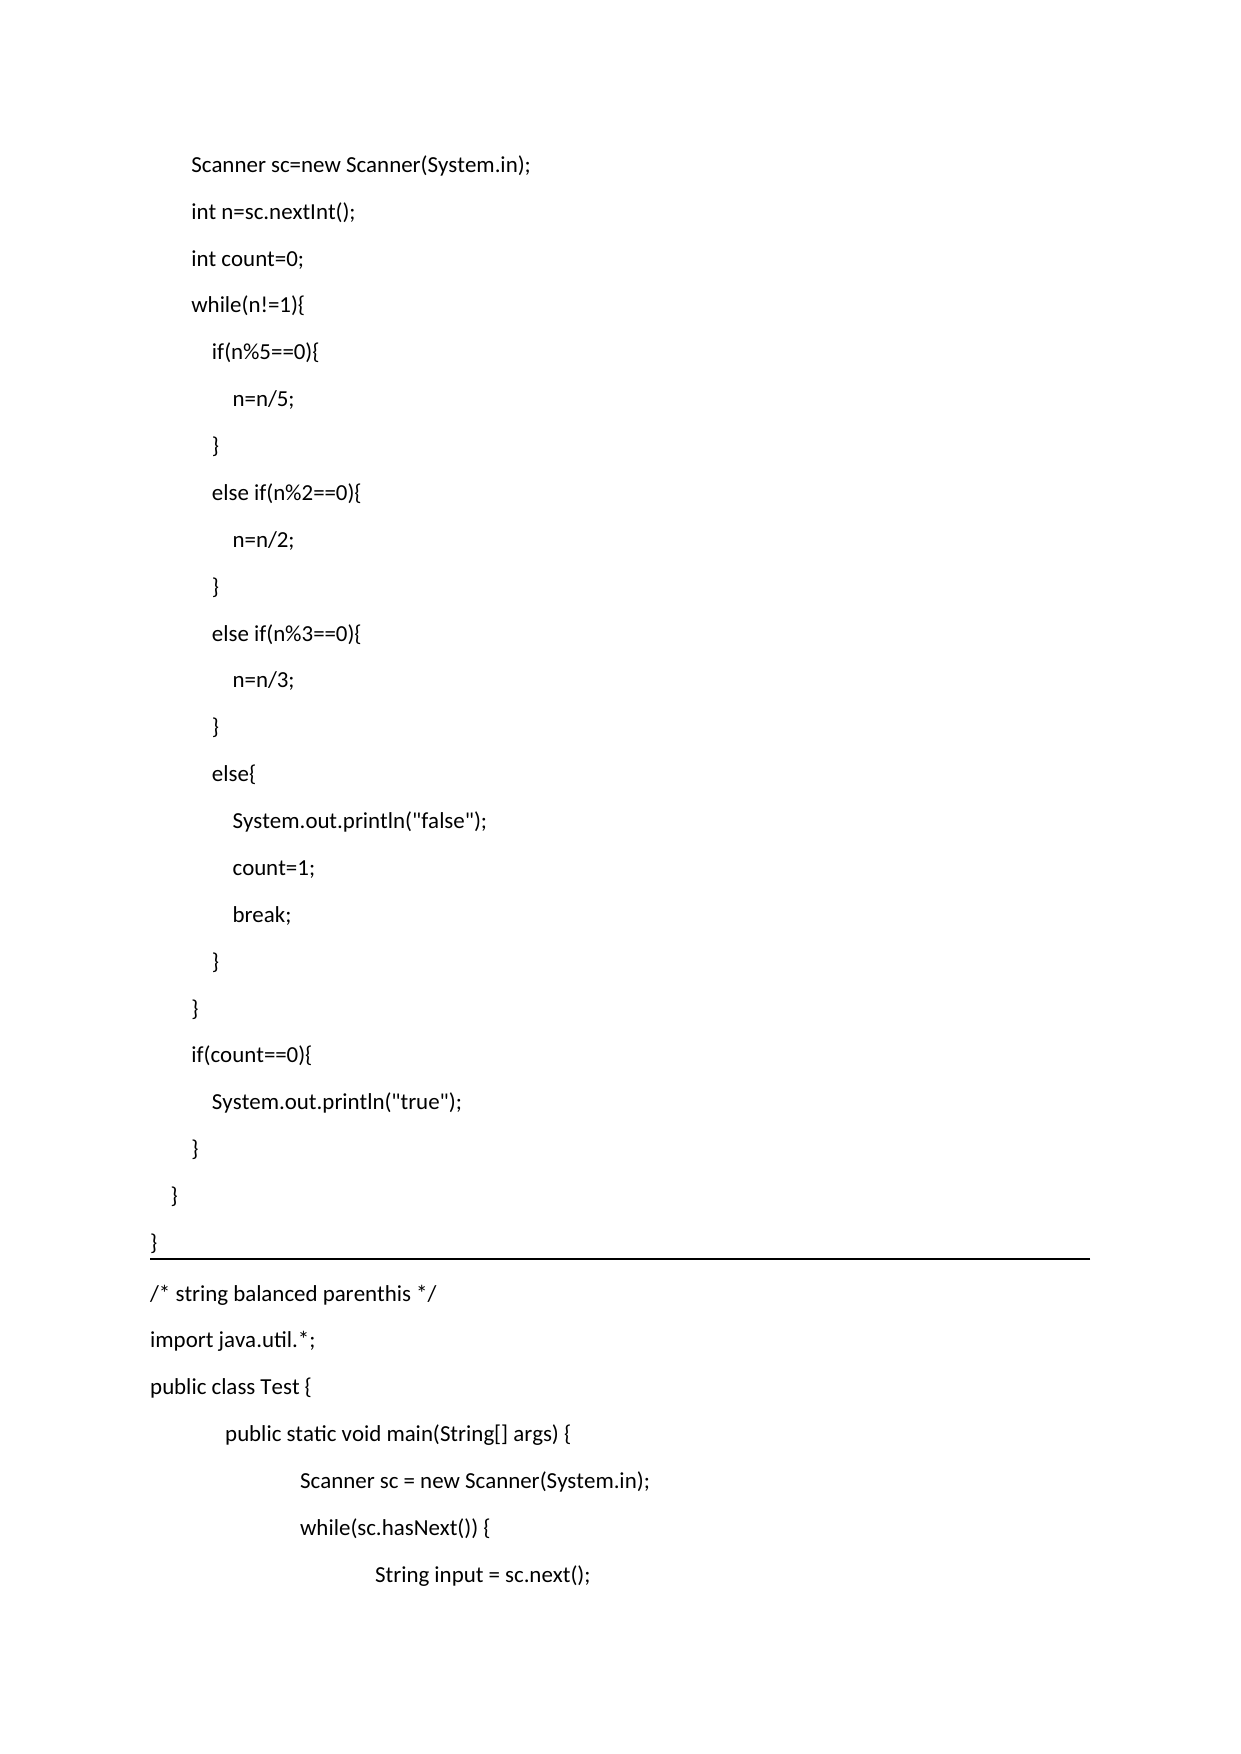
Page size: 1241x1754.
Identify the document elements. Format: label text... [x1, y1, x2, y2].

text } [150, 947, 1090, 975]
text count=1; [150, 853, 1090, 881]
text } [150, 994, 1090, 1022]
text Scanner sc=new Scanner(System.in); [150, 150, 1090, 178]
text String input = sc.next(); [150, 1560, 1090, 1588]
text public class Test { [150, 1372, 1090, 1400]
text public static void main(String[] args) { [150, 1419, 1090, 1447]
text /* string balanced parenthis */ [150, 1279, 1090, 1307]
text break; [150, 900, 1090, 928]
text else if(n%3==0){ [150, 619, 1090, 647]
text import java.util.*; [150, 1326, 1090, 1353]
text if(n%5==0){ [150, 337, 1090, 366]
text System.out.println("true"); [150, 1087, 1090, 1116]
text else if(n%2==0){ [150, 478, 1090, 506]
text } [150, 712, 1090, 741]
text while(n!=1){ [150, 291, 1090, 319]
text } [150, 1228, 1090, 1258]
text Scanner sc = new Scanner(System.in); [150, 1466, 1090, 1494]
text n=n/2; [150, 525, 1090, 553]
text System.out.println("false"); [150, 806, 1090, 834]
text if(count==0){ [150, 1041, 1090, 1069]
text } [150, 431, 1090, 459]
text } [150, 1134, 1090, 1162]
text int n=sc.nextInt(); [150, 197, 1090, 225]
text } [150, 1181, 1090, 1209]
text n=n/3; [150, 666, 1090, 694]
text else{ [150, 759, 1090, 787]
text int count=0; [150, 244, 1090, 272]
text n=n/5; [150, 384, 1090, 412]
text while(sc.hasNext()) { [150, 1513, 1090, 1541]
text } [150, 572, 1090, 600]
